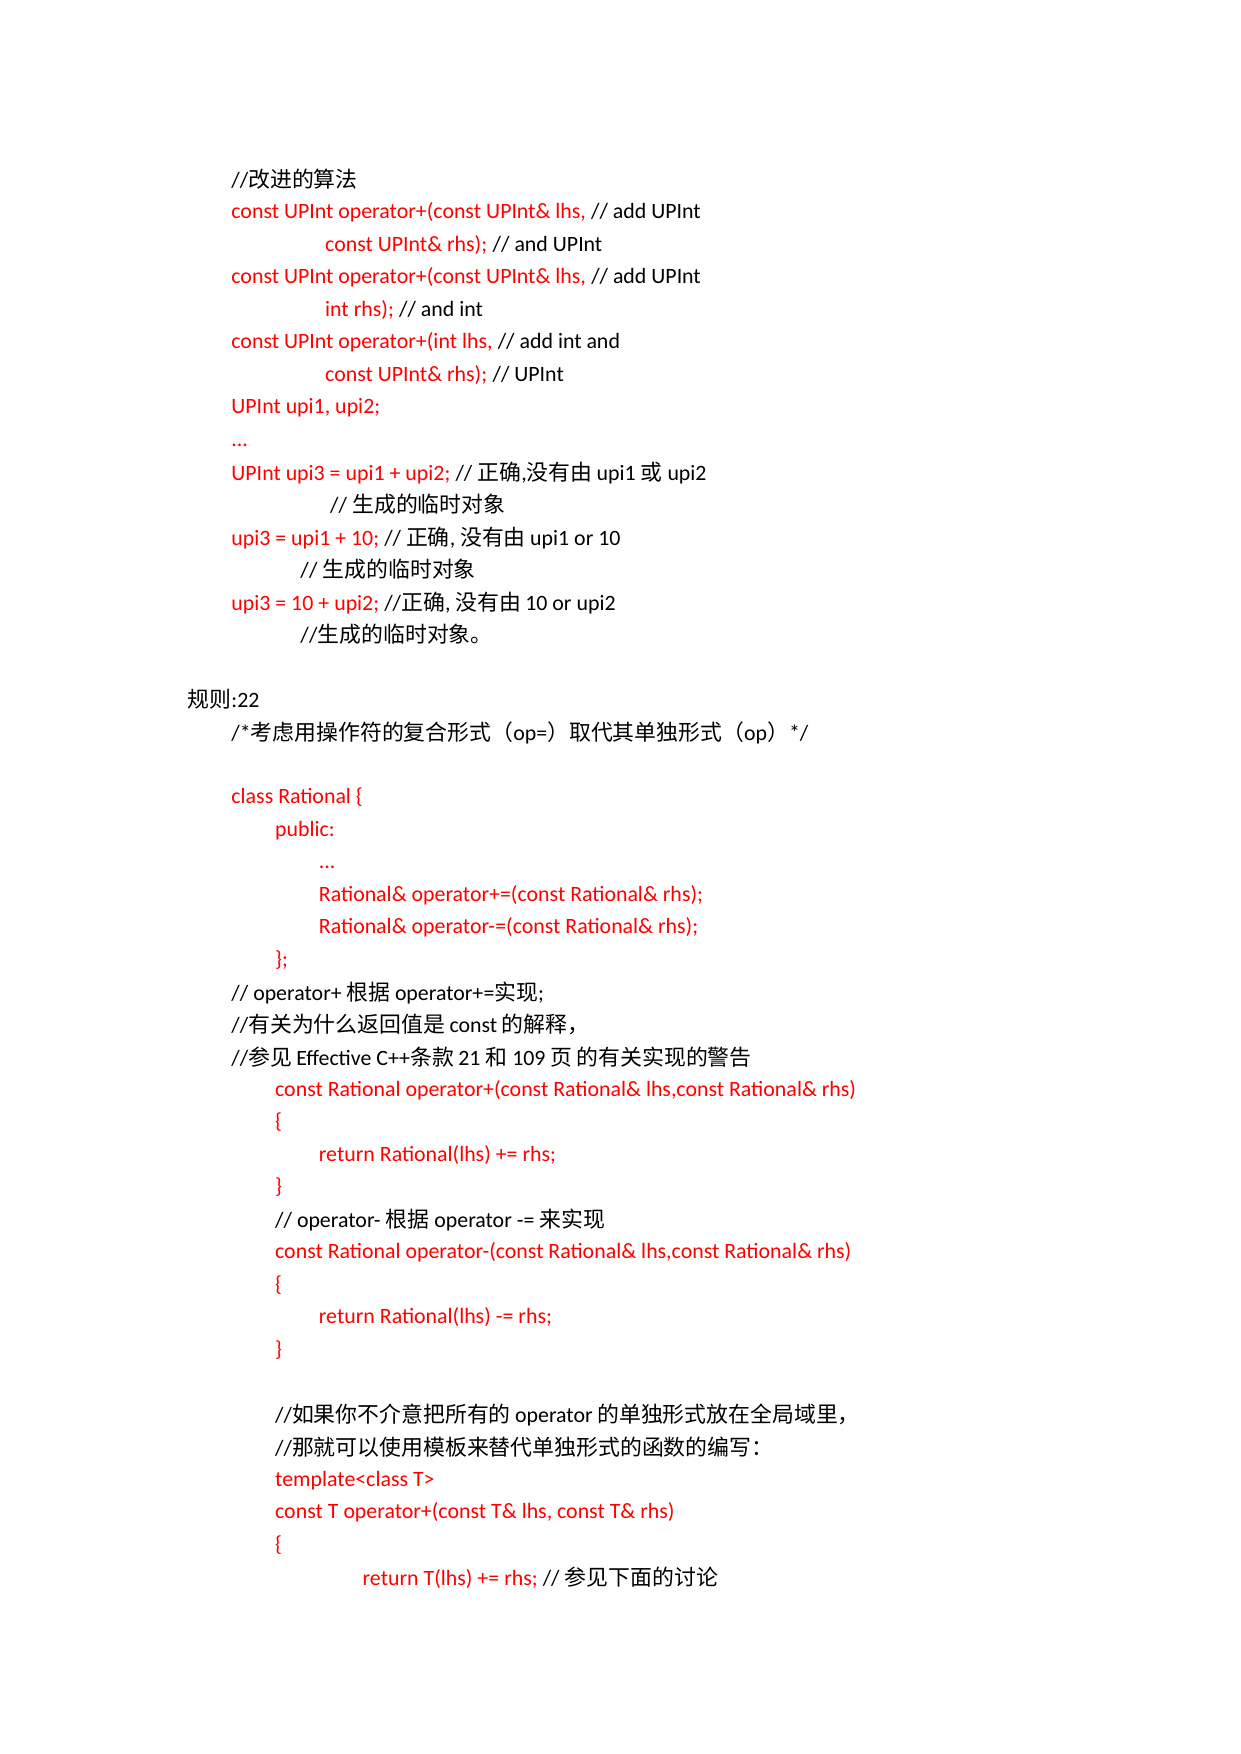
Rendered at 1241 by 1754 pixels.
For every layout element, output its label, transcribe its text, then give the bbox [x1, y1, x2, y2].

text //改进的算法 [187, 162, 1053, 194]
text }; [187, 942, 1053, 974]
text // operator+ 根据operator+=实现; [187, 974, 1053, 1007]
text const UPInt& rhs); // UPInt [187, 357, 1053, 389]
text class Rational { [187, 779, 1053, 812]
text // 生成的临时对象 [187, 487, 1053, 519]
text { [187, 1104, 1053, 1137]
text public: [187, 812, 1053, 844]
text Rational& operator+=(const Rational& rhs); [187, 877, 1053, 909]
text const T operator+(const T& lhs, const T& rhs) [187, 1494, 1053, 1527]
text ... [187, 844, 1053, 877]
text 规则:22 [187, 682, 1053, 714]
text //如果你不介意把所有的operator的单独形式放在全局域里， [187, 1397, 1053, 1429]
text UPInt upi1, upi2; [187, 389, 1053, 422]
text UPInt upi3 = upi1 + upi2; // 正确,没有由upi1 或 upi2 [187, 454, 1053, 487]
text // 生成的临时对象 [187, 552, 1053, 584]
text const UPInt& rhs); // and UPInt [187, 227, 1053, 259]
text return T(lhs) += rhs; // 参见下面的讨论 [187, 1559, 1053, 1592]
text //生成的临时对象。 [187, 617, 1053, 649]
text //参见Effective C++条款21 和 109页 的有关实现的警告 [187, 1039, 1053, 1072]
text const UPInt operator+(const UPInt& lhs, // add UPInt [187, 194, 1053, 227]
text //有关为什么返回值是const的解释， [187, 1007, 1053, 1039]
text const Rational operator+(const Rational& lhs,const Rational& rhs) [187, 1072, 1053, 1104]
text ... [187, 422, 1053, 454]
text /*考虑用操作符的复合形式（op=）取代其单独形式（op）*/ [187, 714, 1053, 747]
text upi3 = 10 + upi2; //正确, 没有由10 or upi2 [187, 584, 1053, 617]
text Rational& operator-=(const Rational& rhs); [187, 909, 1053, 942]
text // operator- 根据 operator -= 来实现 [187, 1202, 1053, 1234]
text } [187, 1332, 1053, 1364]
text return Rational(lhs) += rhs; [187, 1137, 1053, 1169]
text //那就可以使用模板来替代单独形式的函数的编写： [187, 1429, 1053, 1462]
text { [187, 1527, 1053, 1559]
text } [187, 1169, 1053, 1202]
text int rhs); // and int [187, 292, 1053, 324]
text const Rational operator-(const Rational& lhs,const Rational& rhs) [187, 1234, 1053, 1267]
text { [187, 1267, 1053, 1299]
text const UPInt operator+(const UPInt& lhs, // add UPInt [187, 259, 1053, 292]
text const UPInt operator+(int lhs, // add int and [187, 324, 1053, 357]
text upi3 = upi1 + 10; // 正确, 没有由upi1 or 10 [187, 519, 1053, 552]
text template<class T> [187, 1462, 1053, 1494]
text return Rational(lhs) -= rhs; [187, 1299, 1053, 1332]
